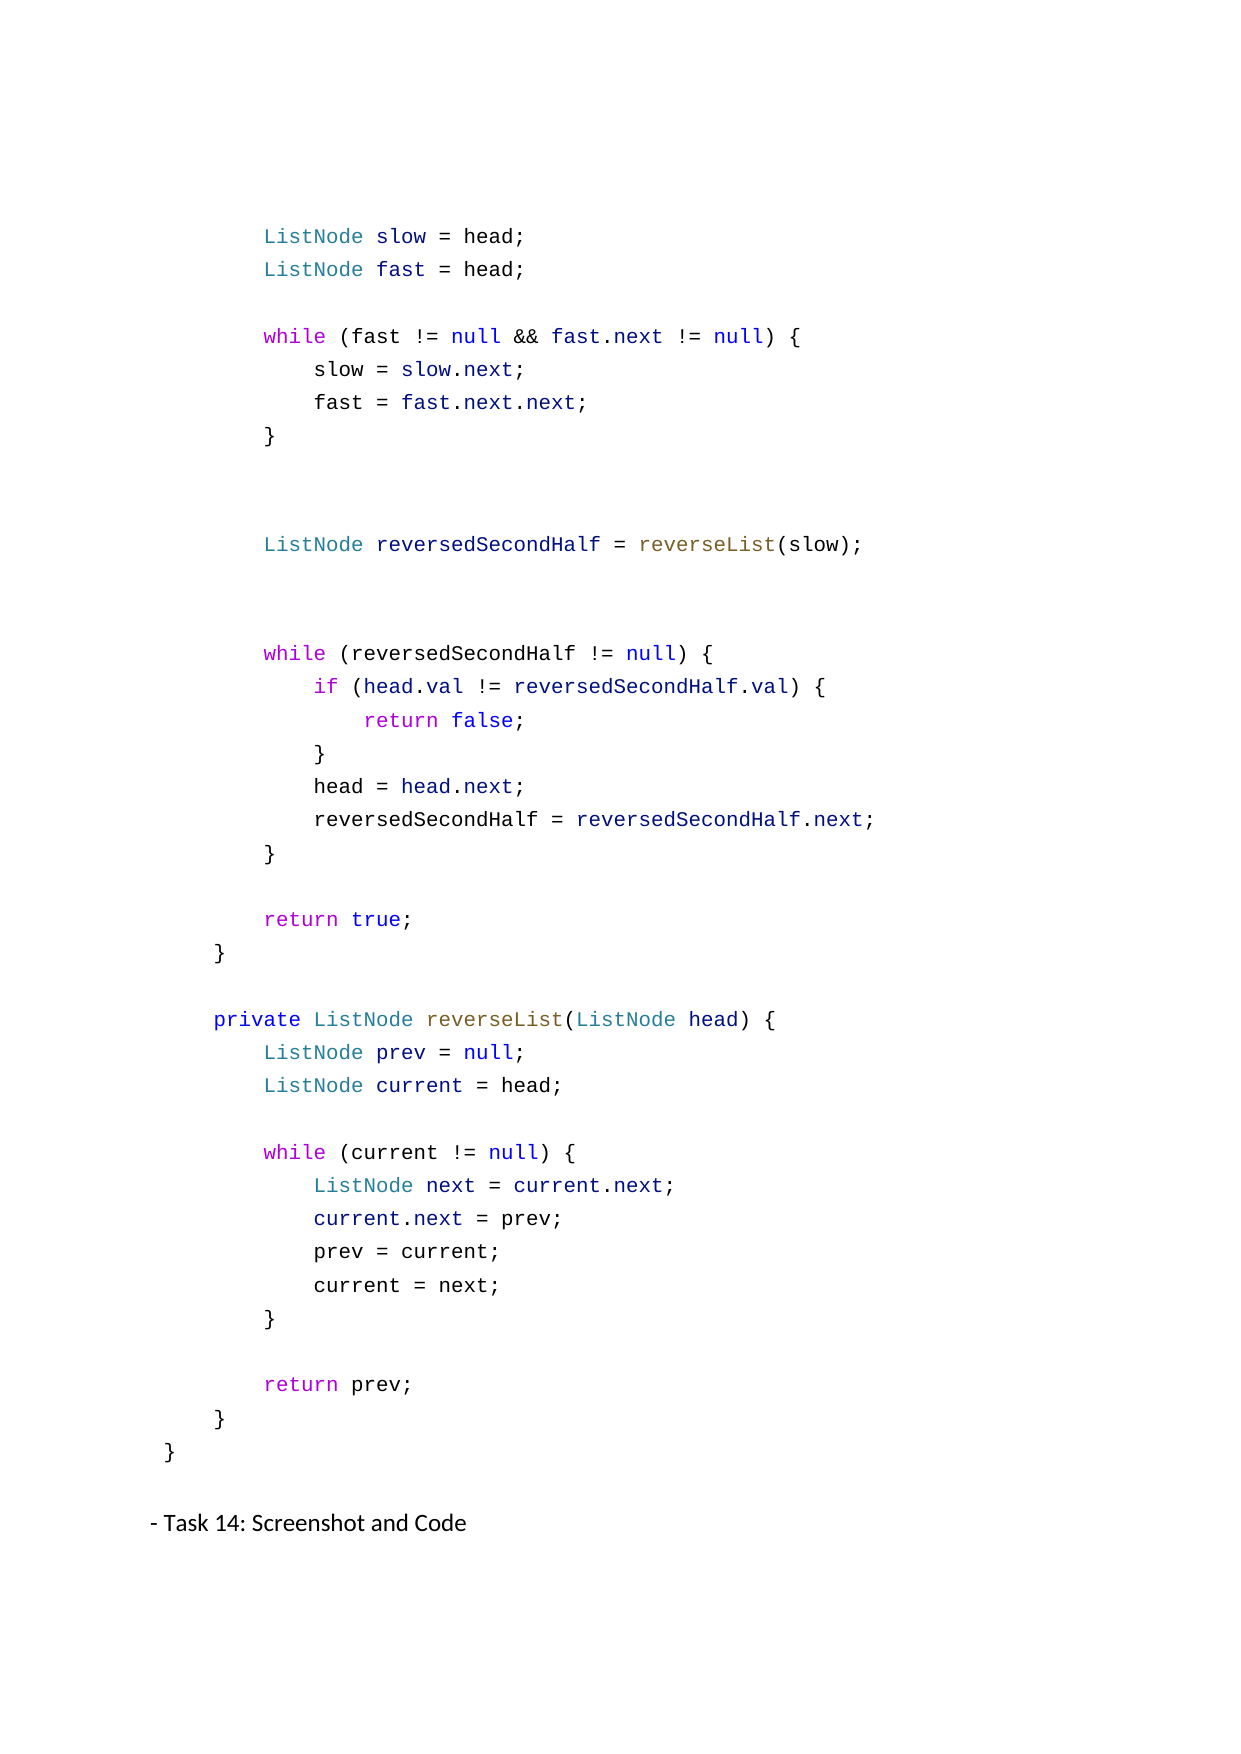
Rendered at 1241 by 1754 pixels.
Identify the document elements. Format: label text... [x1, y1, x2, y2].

text slow = slow.next; [163, 359, 1055, 382]
text head = head.next; [163, 776, 1055, 800]
text fast = fast.next.next; [163, 392, 1055, 416]
text private ListNode reverseList(ListNode head) { [163, 1009, 1055, 1032]
text } [163, 425, 1055, 449]
text return false; [163, 710, 1055, 733]
text while (current != null) { [163, 1142, 1055, 1165]
text return true; [163, 909, 1055, 933]
text current.next = prev; [163, 1208, 1055, 1232]
text ListNode slow = head; [163, 226, 1055, 249]
list Task 14: Screenshot and Code [150, 1507, 1055, 1537]
text ListNode fast = head; [163, 259, 1055, 283]
text return prev; [163, 1374, 1055, 1398]
text ListNode reversedSecondHalf = reverseList(slow); [163, 534, 1055, 558]
text while (reversedSecondHalf != null) { [163, 643, 1055, 667]
text } [163, 743, 1055, 767]
text ListNode prev = null; [163, 1042, 1055, 1066]
text ListNode next = current.next; [163, 1175, 1055, 1198]
text current = next; [163, 1274, 1055, 1298]
text } [163, 942, 1055, 966]
text ListNode current = head; [163, 1075, 1055, 1099]
text } [163, 1441, 1055, 1464]
text prev = current; [163, 1241, 1055, 1265]
text } [163, 1308, 1055, 1331]
text while (fast != null && fast.next != null) { [163, 326, 1055, 349]
text } [163, 1407, 1055, 1431]
text reversedSecondHalf = reversedSecondHalf.next; [163, 809, 1055, 833]
text if (head.val != reversedSecondHalf.val) { [163, 676, 1055, 700]
text } [163, 843, 1055, 866]
